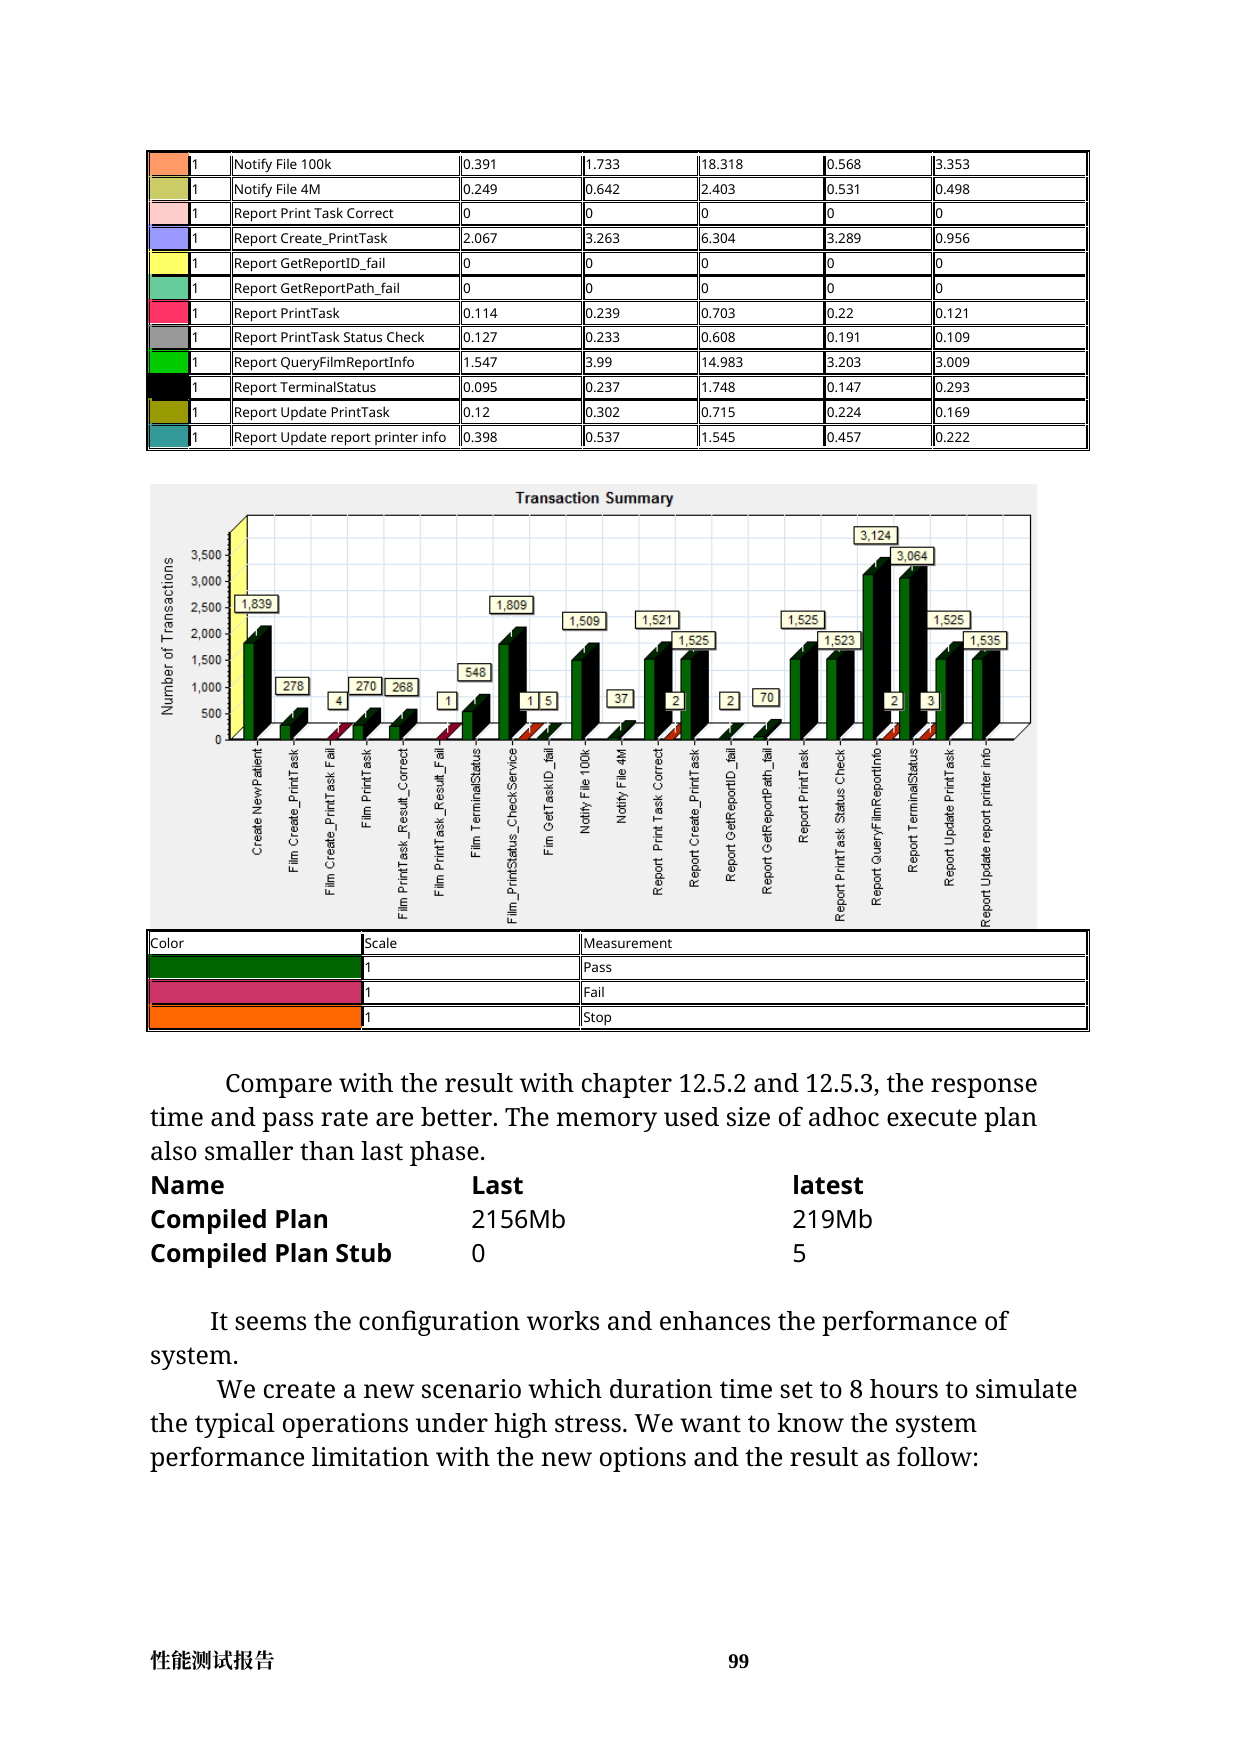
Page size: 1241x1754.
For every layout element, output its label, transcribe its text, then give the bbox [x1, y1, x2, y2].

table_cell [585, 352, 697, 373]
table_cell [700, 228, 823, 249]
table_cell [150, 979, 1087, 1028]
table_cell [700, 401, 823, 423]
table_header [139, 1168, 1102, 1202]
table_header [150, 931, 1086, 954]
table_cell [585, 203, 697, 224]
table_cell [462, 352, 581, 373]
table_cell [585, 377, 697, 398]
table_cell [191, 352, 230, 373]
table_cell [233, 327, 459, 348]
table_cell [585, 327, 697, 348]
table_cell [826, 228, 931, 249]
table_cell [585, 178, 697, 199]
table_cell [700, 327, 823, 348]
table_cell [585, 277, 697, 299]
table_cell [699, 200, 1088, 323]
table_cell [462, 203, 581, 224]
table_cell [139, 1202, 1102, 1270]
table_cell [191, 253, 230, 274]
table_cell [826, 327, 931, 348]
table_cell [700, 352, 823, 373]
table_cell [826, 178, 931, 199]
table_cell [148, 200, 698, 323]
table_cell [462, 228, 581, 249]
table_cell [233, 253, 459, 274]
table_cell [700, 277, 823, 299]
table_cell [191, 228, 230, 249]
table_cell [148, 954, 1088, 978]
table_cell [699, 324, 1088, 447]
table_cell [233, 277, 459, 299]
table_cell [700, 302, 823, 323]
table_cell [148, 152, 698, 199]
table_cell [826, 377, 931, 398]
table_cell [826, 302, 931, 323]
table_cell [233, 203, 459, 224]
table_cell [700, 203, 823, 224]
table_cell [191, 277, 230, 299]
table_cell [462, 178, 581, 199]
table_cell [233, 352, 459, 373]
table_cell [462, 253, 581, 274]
picture [150, 484, 1038, 929]
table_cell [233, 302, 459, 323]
text We create a new scenario which duration time set to 8 hours to simulate the typical operations under high stress. We want to know the system performance limitation with the new options and the result as follow: [150, 1372, 1090, 1474]
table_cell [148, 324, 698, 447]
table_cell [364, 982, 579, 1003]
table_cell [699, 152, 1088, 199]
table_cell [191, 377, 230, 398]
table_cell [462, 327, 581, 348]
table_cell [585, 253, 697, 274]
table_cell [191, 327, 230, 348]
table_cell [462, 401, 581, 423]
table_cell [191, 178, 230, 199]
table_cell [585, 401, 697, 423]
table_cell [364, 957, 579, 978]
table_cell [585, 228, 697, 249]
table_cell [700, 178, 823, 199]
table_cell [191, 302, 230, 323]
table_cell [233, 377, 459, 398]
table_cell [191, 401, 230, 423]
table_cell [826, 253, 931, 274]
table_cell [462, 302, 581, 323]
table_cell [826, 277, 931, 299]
text It seems the configuration works and enhances the performance of system. [150, 1304, 1090, 1372]
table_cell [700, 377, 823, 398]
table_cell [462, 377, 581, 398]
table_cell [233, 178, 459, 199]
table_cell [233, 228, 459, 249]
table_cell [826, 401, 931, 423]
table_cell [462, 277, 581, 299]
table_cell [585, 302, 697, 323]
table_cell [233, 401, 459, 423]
text Compare with the result with chapter 12.5.2 and 12.5.3, the response time and pass rate are better. The memory used size of adhoc execute plan also smaller than last phase. [150, 1065, 1090, 1167]
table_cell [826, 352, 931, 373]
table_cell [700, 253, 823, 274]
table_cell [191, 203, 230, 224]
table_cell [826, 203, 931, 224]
